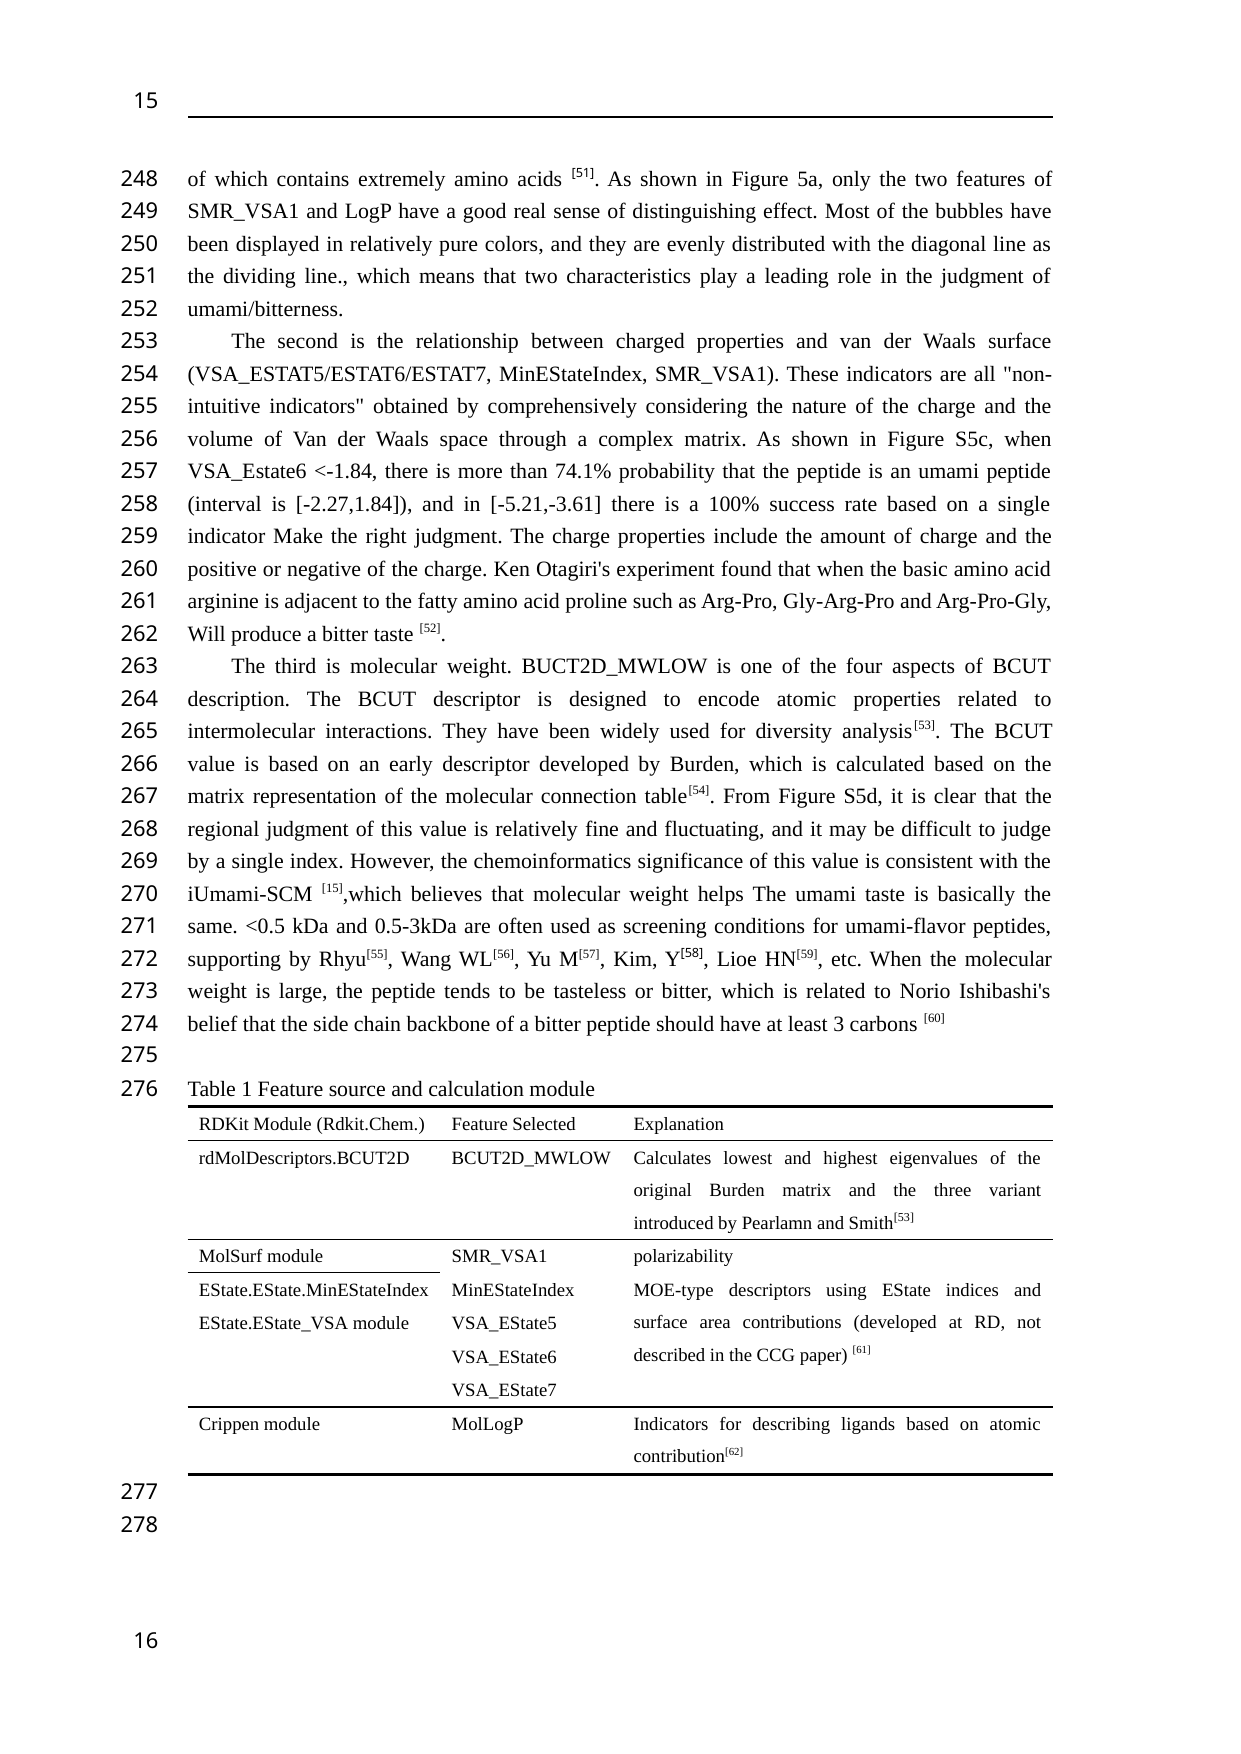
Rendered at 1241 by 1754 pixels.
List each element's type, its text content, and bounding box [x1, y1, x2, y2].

table_cell rdMolDescriptors.BCUT2D [188, 1141, 440, 1239]
table_cell VSA_EState7 [440, 1373, 622, 1406]
table_cell MolSurf module [188, 1240, 440, 1272]
table_cell MolLogP [440, 1408, 622, 1472]
table_cell Indicators for describing ligands based on atomic contribution[62] [622, 1408, 1053, 1472]
text The third is molecular weight. BUCT2D_MWLOW is one of the four aspects of BCUT description. The BCUT descriptor is designed to encode atomic properties related to intermolecular interactions. They have been widely used for diversity analysis[53]. The BCUT value is based on an early descriptor developed by Burden, which is calculated based on the matrix representation of the molecular connection table[54]. From Figure S5d, it is clear that the regional judgment of this value is relatively fine and fluctuating, and it may be difficult to judge by a single index. However, the chemoinformatics significance of this value is consistent with the iUmami-SCM [15],which believes that molecular weight helps The umami taste is basically the same. <0.5 kDa and 0.5-3kDa are often used as screening conditions for umami-flavor peptides, supporting by Rhyu[55], Wang WL[56], Yu M[57], Kim, Y[58], Lioe HN[59], etc. When the molecular weight is large, the peptide tends to be tasteless or bitter, which is related to Norio Ishibashi's belief that the side chain backbone of a bitter peptide should have at least 3 carbons [60] [187, 649, 1053, 1039]
table_cell VSA_EState6 [440, 1339, 622, 1373]
table_cell BCUT2D_MWLOW [440, 1141, 622, 1239]
text The second is the relationship between charged properties and van der Waals surface (VSA_ESTAT5/ESTAT6/ESTAT7, MinEStateIndex, SMR_VSA1). These indicators are all "non-intuitive indicators" obtained by comprehensively considering the nature of the charge and the volume of Van der Waals space through a complex matrix. As shown in Figure S5c, when VSA_Estate6 <-1.84, there is more than 74.1% probability that the peptide is an umami peptide (interval is [-2.27,1.84]), and in [-5.21,-3.61] there is a 100% success rate based on a single indicator Make the right judgment. The charge properties include the amount of charge and the positive or negative of the charge. Ken Otagiri's experiment found that when the basic amino acid arginine is adjacent to the fatty amino acid proline such as Arg-Pro, Gly-Arg-Pro and Arg-Pro-Gly, Will produce a bitter taste [52]. [187, 324, 1053, 649]
table_header Explanation [622, 1108, 1053, 1140]
table_cell Crippen module [188, 1408, 440, 1472]
table_cell Calculates lowest and highest eigenvalues of the original Burden matrix and the three variant introduced by Pearlamn and Smith[53] [622, 1141, 1053, 1239]
table_header RDKit Module (Rdkit.Chem.) [188, 1108, 440, 1140]
table_cell EState.EState.MinEStateIndex [188, 1273, 440, 1306]
table_cell MinEStateIndex [440, 1272, 622, 1306]
table_cell MOE-type descriptors using EState indices and surface area contributions (developed at RD, not described in the CCG paper) [61] [622, 1272, 1053, 1406]
table_cell EState.EState_VSA module [188, 1306, 440, 1406]
table_cell polarizability [622, 1240, 1053, 1272]
table_cell VSA_EState5 [440, 1306, 622, 1339]
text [187, 162, 1053, 324]
table_header Feature Selected [440, 1108, 622, 1140]
table_cell SMR_VSA1 [440, 1240, 622, 1272]
text Table 1 Feature source and calculation module [187, 1072, 1053, 1104]
